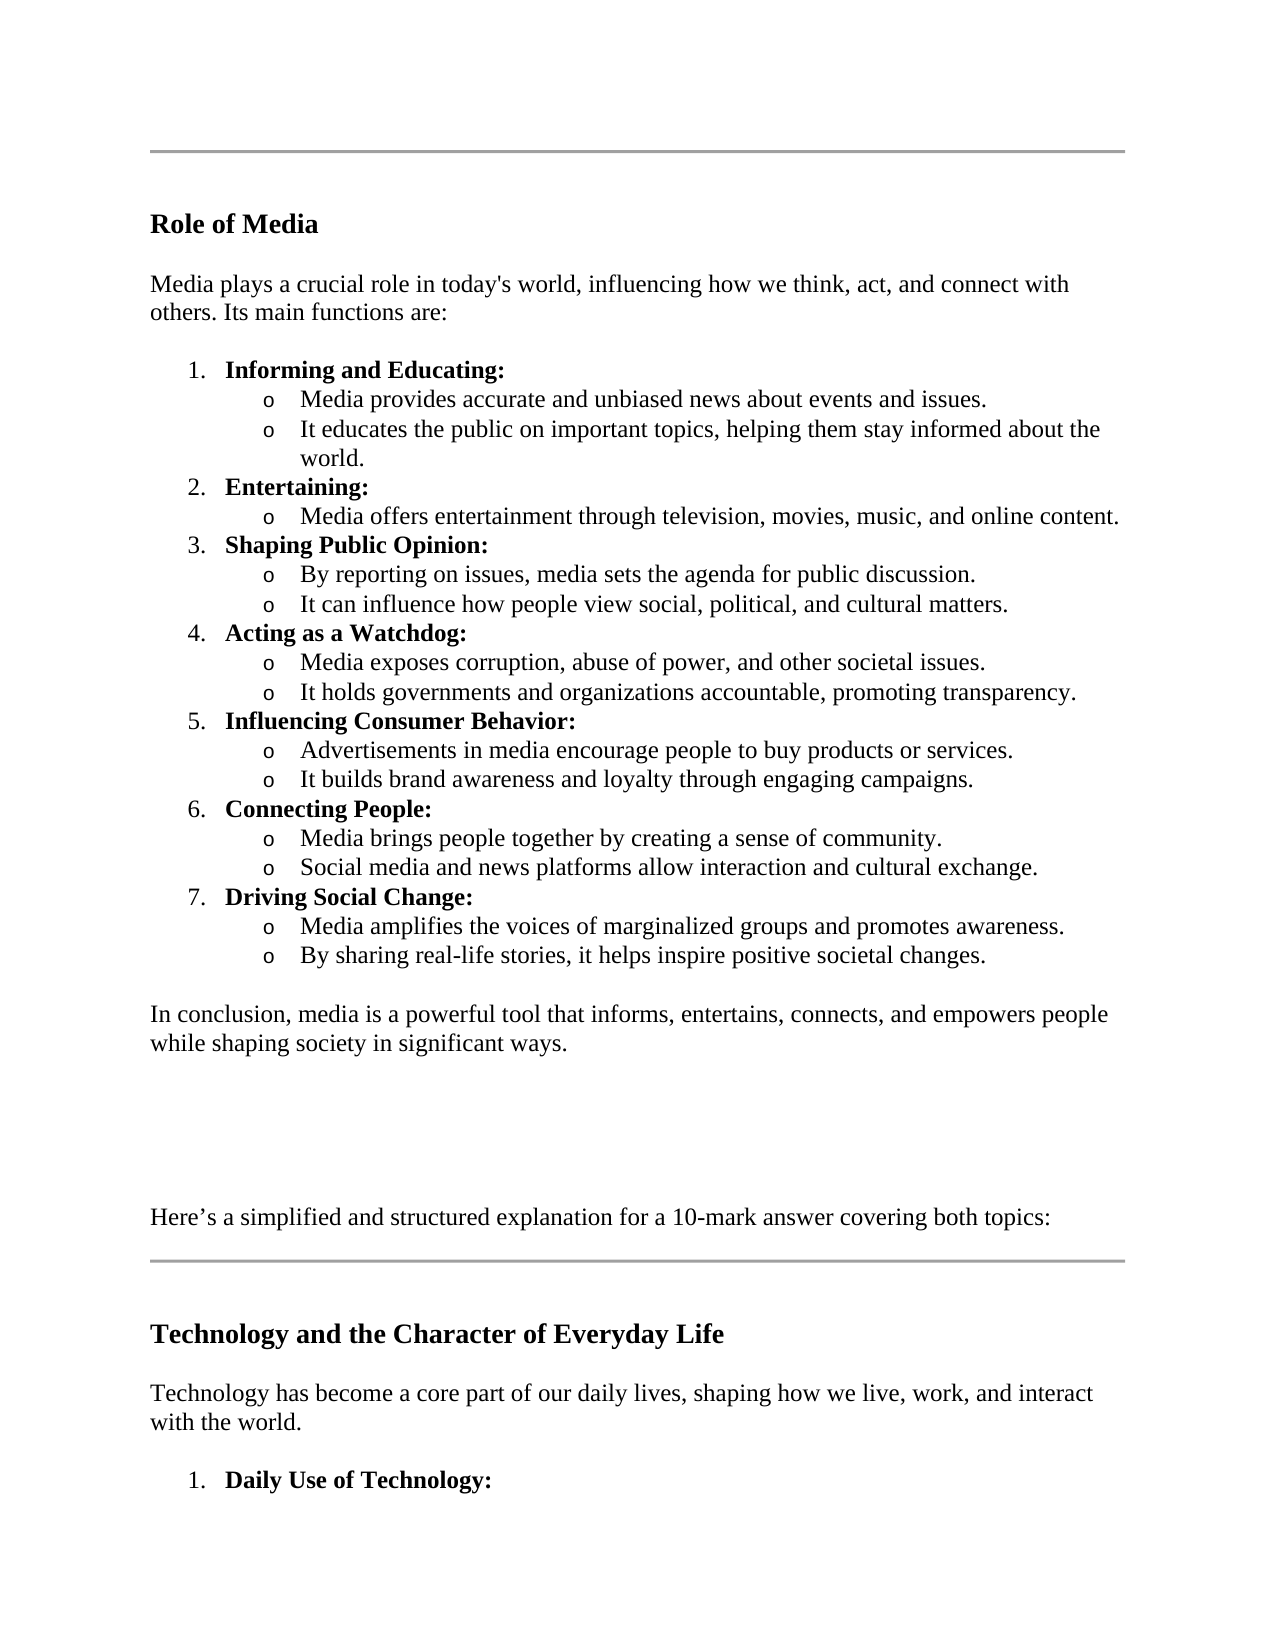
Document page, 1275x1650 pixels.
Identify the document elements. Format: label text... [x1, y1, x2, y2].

list By sharing real-life stories, it helps inspire positive societal changes. [262, 940, 1125, 970]
list By reporting on issues, media sets the agenda for public discussion. [262, 559, 1125, 589]
text In conclusion, media is a powerful tool that informs, entertains, connects, and empowers people while shaping society in significant ways. [150, 999, 1125, 1057]
list Media provides accurate and unbiased news about events and issues. [262, 384, 1125, 414]
list Influencing Consumer Behavior: [187, 706, 1125, 735]
list Advertisements in media encourage people to buy products or services. [262, 735, 1125, 764]
text Technology and the Character of Everyday Life [150, 1317, 1125, 1349]
text Here’s a simplified and structured explanation for a 10-mark answer covering both topics: [150, 1202, 1125, 1230]
list Acting as a Watchdog: [187, 618, 1125, 647]
list It can influence how people view social, political, and cultural matters. [262, 589, 1125, 618]
list Connecting People: [187, 794, 1125, 823]
list Social media and news platforms allow interaction and cultural exchange. [262, 852, 1125, 882]
list It builds brand awareness and loyalty through engaging campaigns. [262, 764, 1125, 794]
list It holds governments and organizations accountable, promoting transparency. [262, 677, 1125, 706]
list Media exposes corruption, abuse of power, and other societal issues. [262, 647, 1125, 677]
list Driving Social Change: [187, 882, 1125, 911]
text Role of Media [150, 207, 1125, 239]
list Media brings people together by creating a sense of community. [262, 823, 1125, 852]
list Entertaining: [187, 472, 1125, 501]
list Daily Use of Technology: [187, 1465, 1125, 1494]
list Shaping Public Opinion: [187, 530, 1125, 559]
text Technology has become a core part of our daily lives, shaping how we live, work, and interact with the world. [150, 1378, 1125, 1436]
list Media offers entertainment through television, movies, music, and online content. [262, 501, 1125, 530]
text Media plays a crucial role in today's world, influencing how we think, act, and connect with others. Its main functions are: [150, 269, 1125, 326]
list Informing and Educating: [187, 355, 1125, 384]
list It educates the public on important topics, helping them stay informed about the world. [262, 414, 1125, 472]
list Media amplifies the voices of marginalized groups and promotes awareness. [262, 911, 1125, 940]
